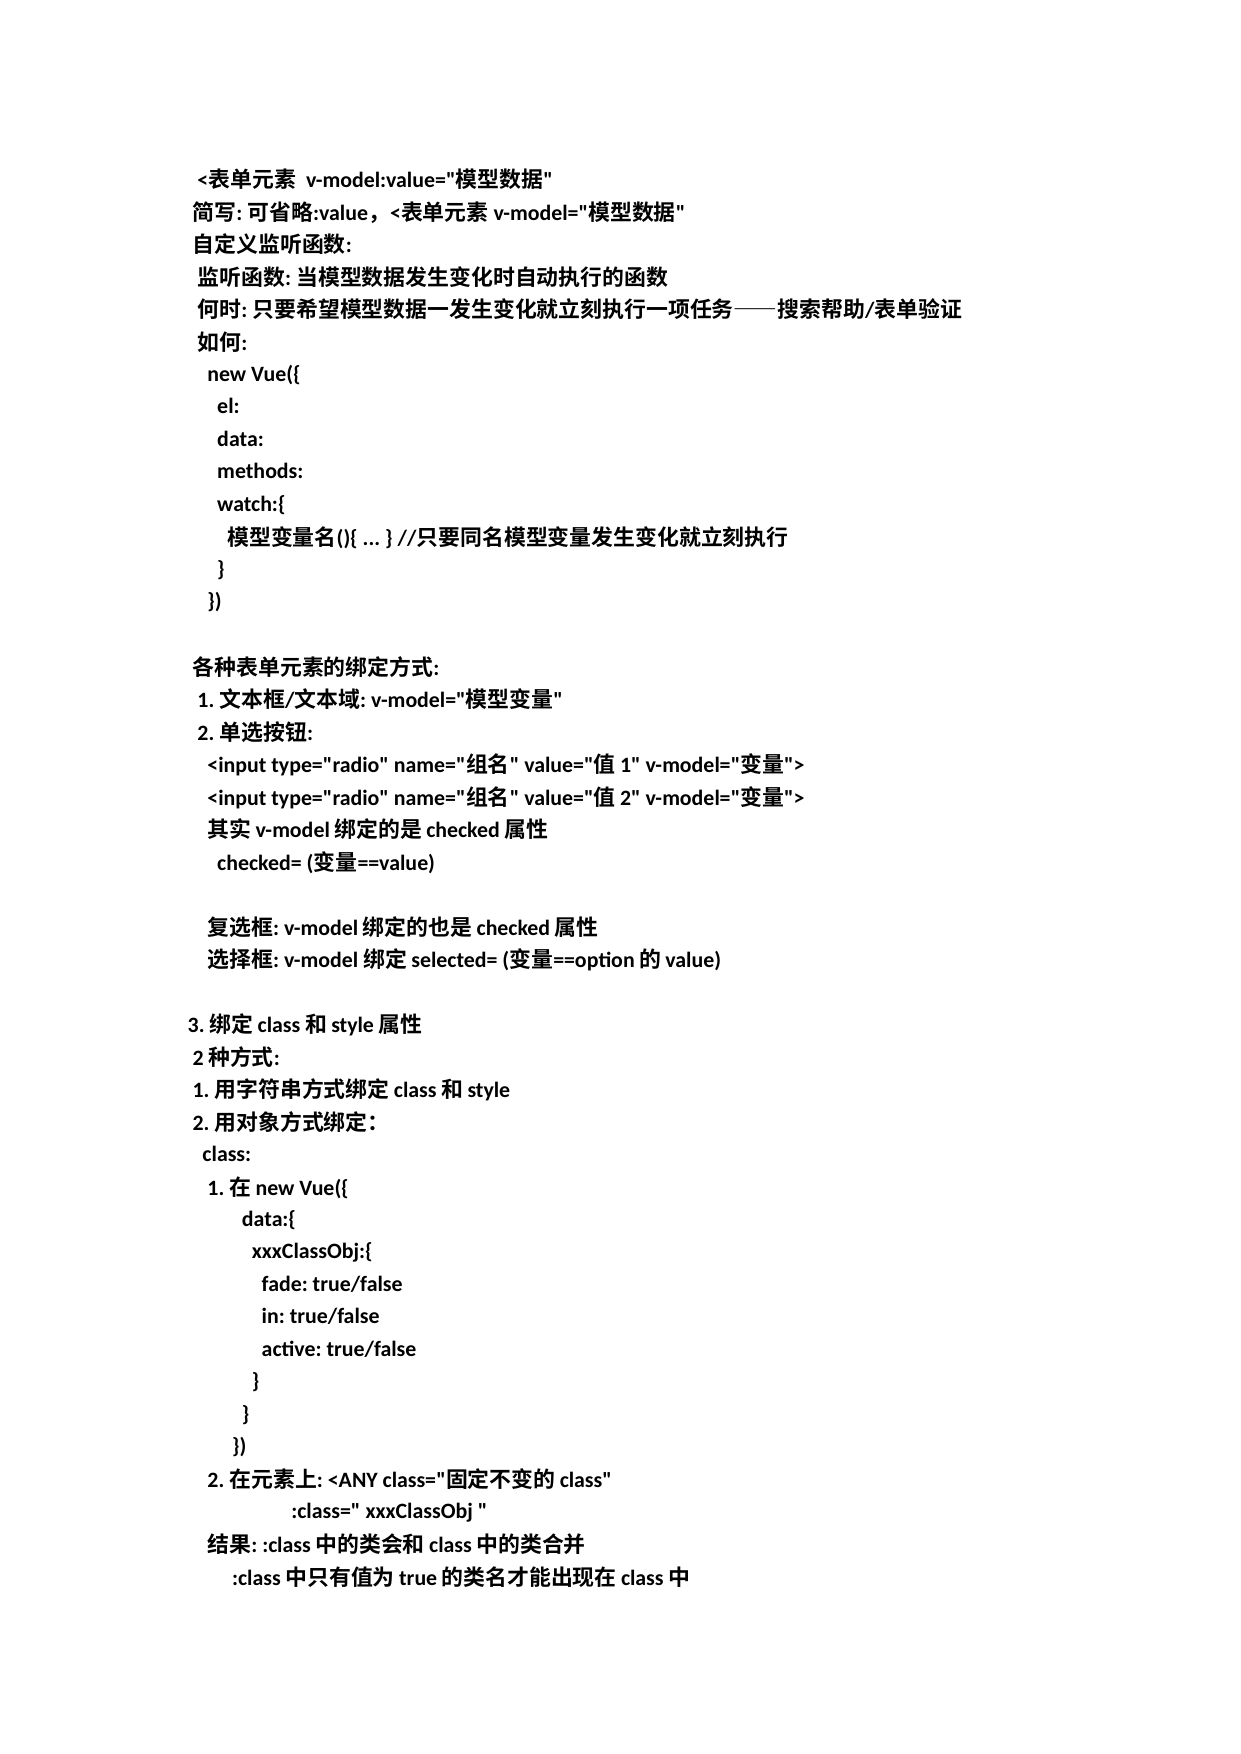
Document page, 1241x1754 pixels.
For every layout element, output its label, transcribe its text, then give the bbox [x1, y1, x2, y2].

text new Vue({ [187, 357, 1053, 389]
text 2. 在元素上: <ANY class="固定不变的class" [187, 1462, 1053, 1494]
text } [187, 552, 1053, 584]
text 1. 文本框/文本域: v-model="模型变量" [187, 682, 1053, 714]
text 模型变量名(){ ... } //只要同名模型变量发生变化就立刻执行 [187, 519, 1053, 552]
text 如何: [187, 324, 1053, 357]
text data:{ [187, 1202, 1053, 1234]
text 1. 在new Vue({ [187, 1169, 1053, 1202]
text class: [187, 1137, 1053, 1169]
text in: true/false [187, 1299, 1053, 1332]
text }) [187, 584, 1053, 617]
text 2. 单选按钮: [187, 714, 1053, 747]
text 何时: 只要希望模型数据一发生变化就立刻执行一项任务——搜索帮助/表单验证 [187, 292, 1053, 324]
text 选择框: v-model 绑定selected= (变量==option的value) [187, 942, 1053, 974]
text checked= (变量==value) [187, 844, 1053, 877]
text <input type="radio" name="组名" value="值2" v-model="变量"> [187, 779, 1053, 812]
text xxxClassObj:{ [187, 1234, 1053, 1267]
text watch:{ [187, 487, 1053, 519]
text 自定义监听函数: [187, 227, 1053, 259]
text 结果: :class中的类会和class中的类合并 [187, 1527, 1053, 1559]
text 其实v-model绑定的是checked属性 [187, 812, 1053, 844]
text 1. 用字符串方式绑定class和style [187, 1072, 1053, 1104]
text 3. 绑定class和style属性 [187, 1007, 1053, 1039]
text 各种表单元素的绑定方式: [187, 649, 1053, 682]
text }) [187, 1429, 1053, 1462]
text 2种方式: [187, 1039, 1053, 1072]
text active: true/false [187, 1332, 1053, 1364]
text 监听函数: 当模型数据发生变化时自动执行的函数 [187, 259, 1053, 292]
text } [187, 1364, 1053, 1397]
text 2. 用对象方式绑定： [187, 1104, 1053, 1137]
text data: [187, 422, 1053, 454]
text 简写: 可省略:value，<表单元素 v-model="模型数据" [187, 194, 1053, 227]
text fade: true/false [187, 1267, 1053, 1299]
text methods: [187, 454, 1053, 487]
text <表单元素 v-model:value="模型数据" [187, 162, 1053, 194]
text el: [187, 389, 1053, 422]
text :class=" xxxClassObj " [187, 1494, 1053, 1527]
text } [187, 1397, 1053, 1429]
text 复选框: v-model绑定的也是checked属性 [187, 909, 1053, 942]
text :class中只有值为true的类名才能出现在class中 [187, 1559, 1053, 1592]
text <input type="radio" name="组名" value="值1" v-model="变量"> [187, 747, 1053, 779]
